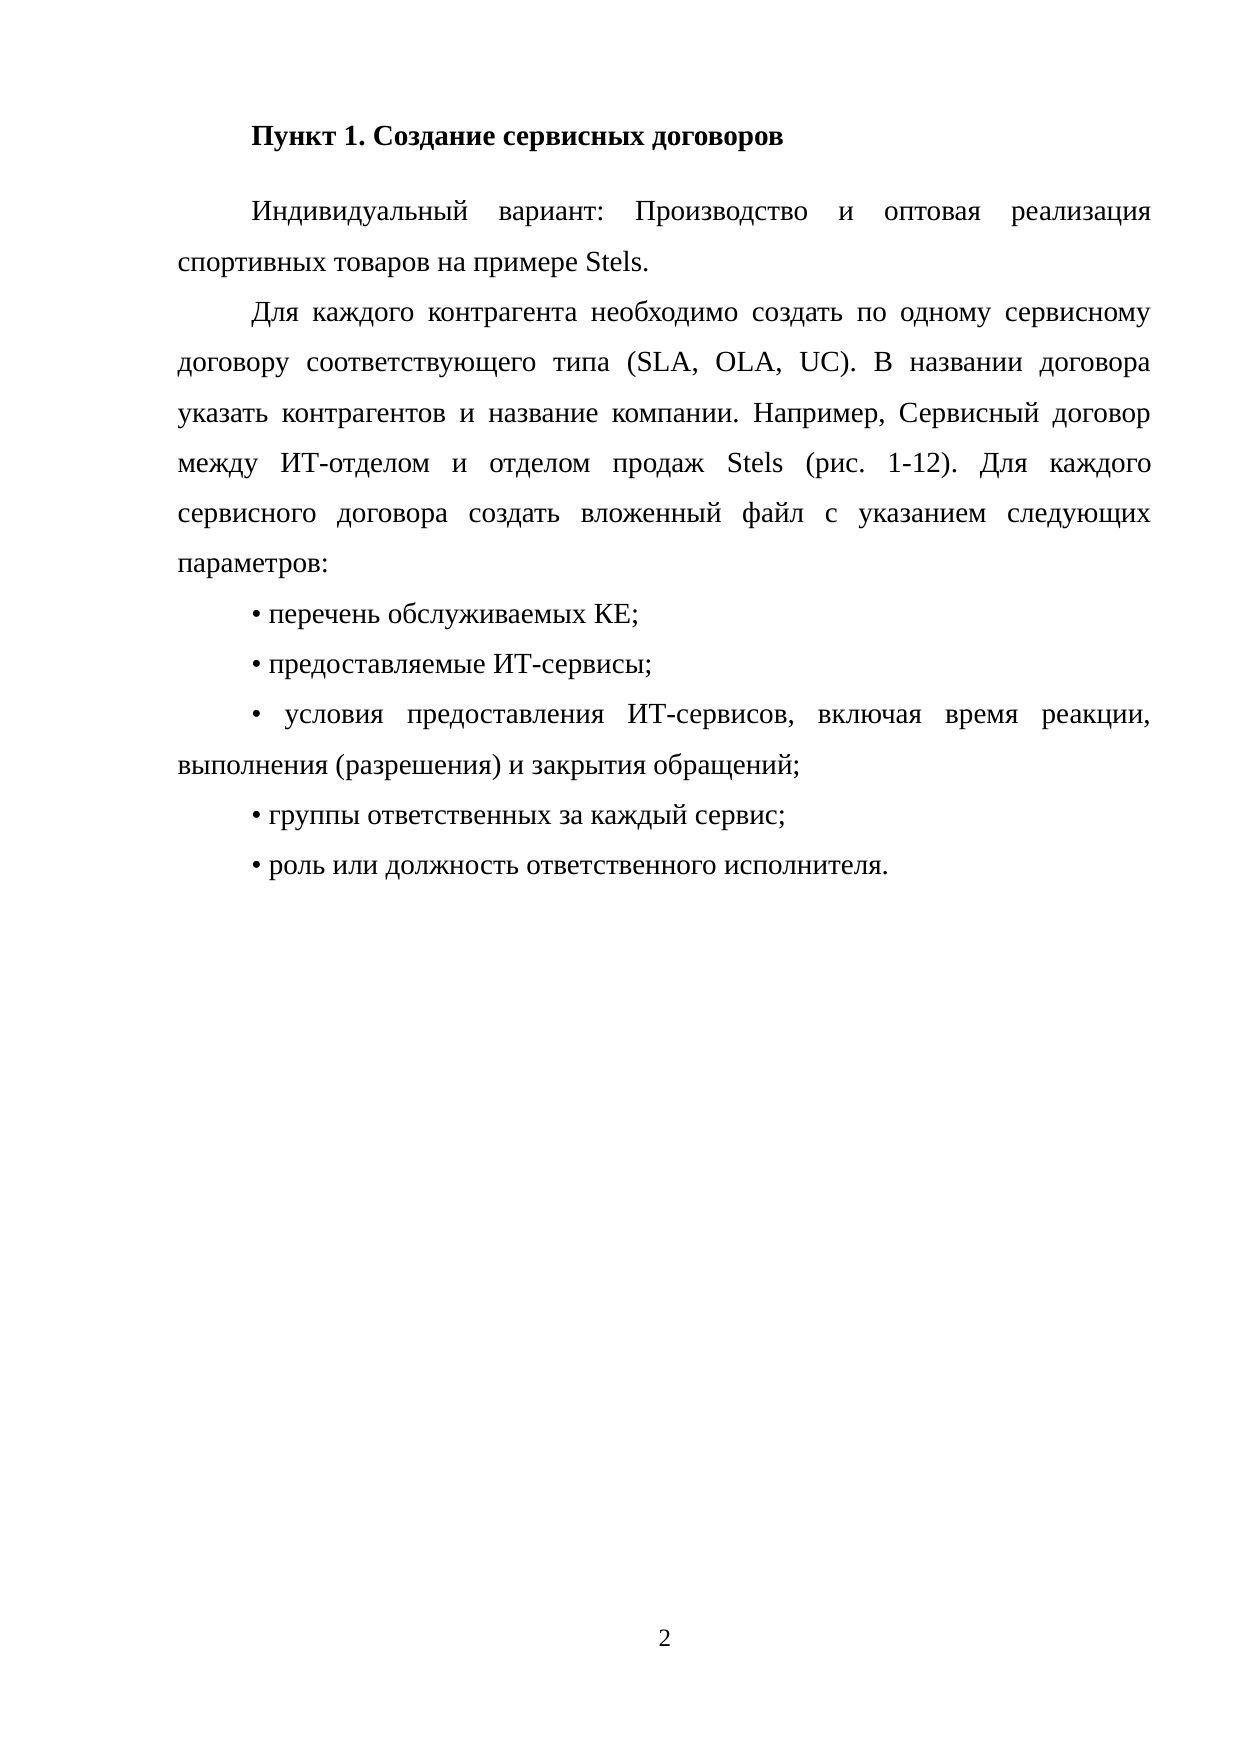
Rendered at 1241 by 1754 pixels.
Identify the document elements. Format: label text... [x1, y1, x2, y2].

text • роль или должность ответственного исполнителя. [177, 847, 1152, 881]
text • предоставляемые ИТ-сервисы; [177, 646, 1152, 680]
text • условия предоставления ИТ-сервисов, включая время реакции, выполнения (разрешения) и закрытия обращений; [177, 697, 1152, 780]
text Индивидуальный вариант: Производство и оптовая реализация спортивных товаров на примере Stels. [177, 193, 1152, 277]
text • группы ответственных за каждый сервис; [177, 797, 1152, 831]
text • перечень обслуживаемых КЕ; [177, 596, 1152, 629]
text Пункт 1. Создание сервисных договоров [177, 118, 1152, 152]
text Для каждого контрагента необходимо создать по одному сервисному договору соответствующего типа (SLA, OLA, UC). В названии договора указать контрагентов и название компании. Например, Сервисный договор между ИТ-отделом и отделом продаж Stels (рис. 1-12). Для каждого сервисного договора создать вложенный файл с указанием следующих параметров: [177, 294, 1152, 579]
